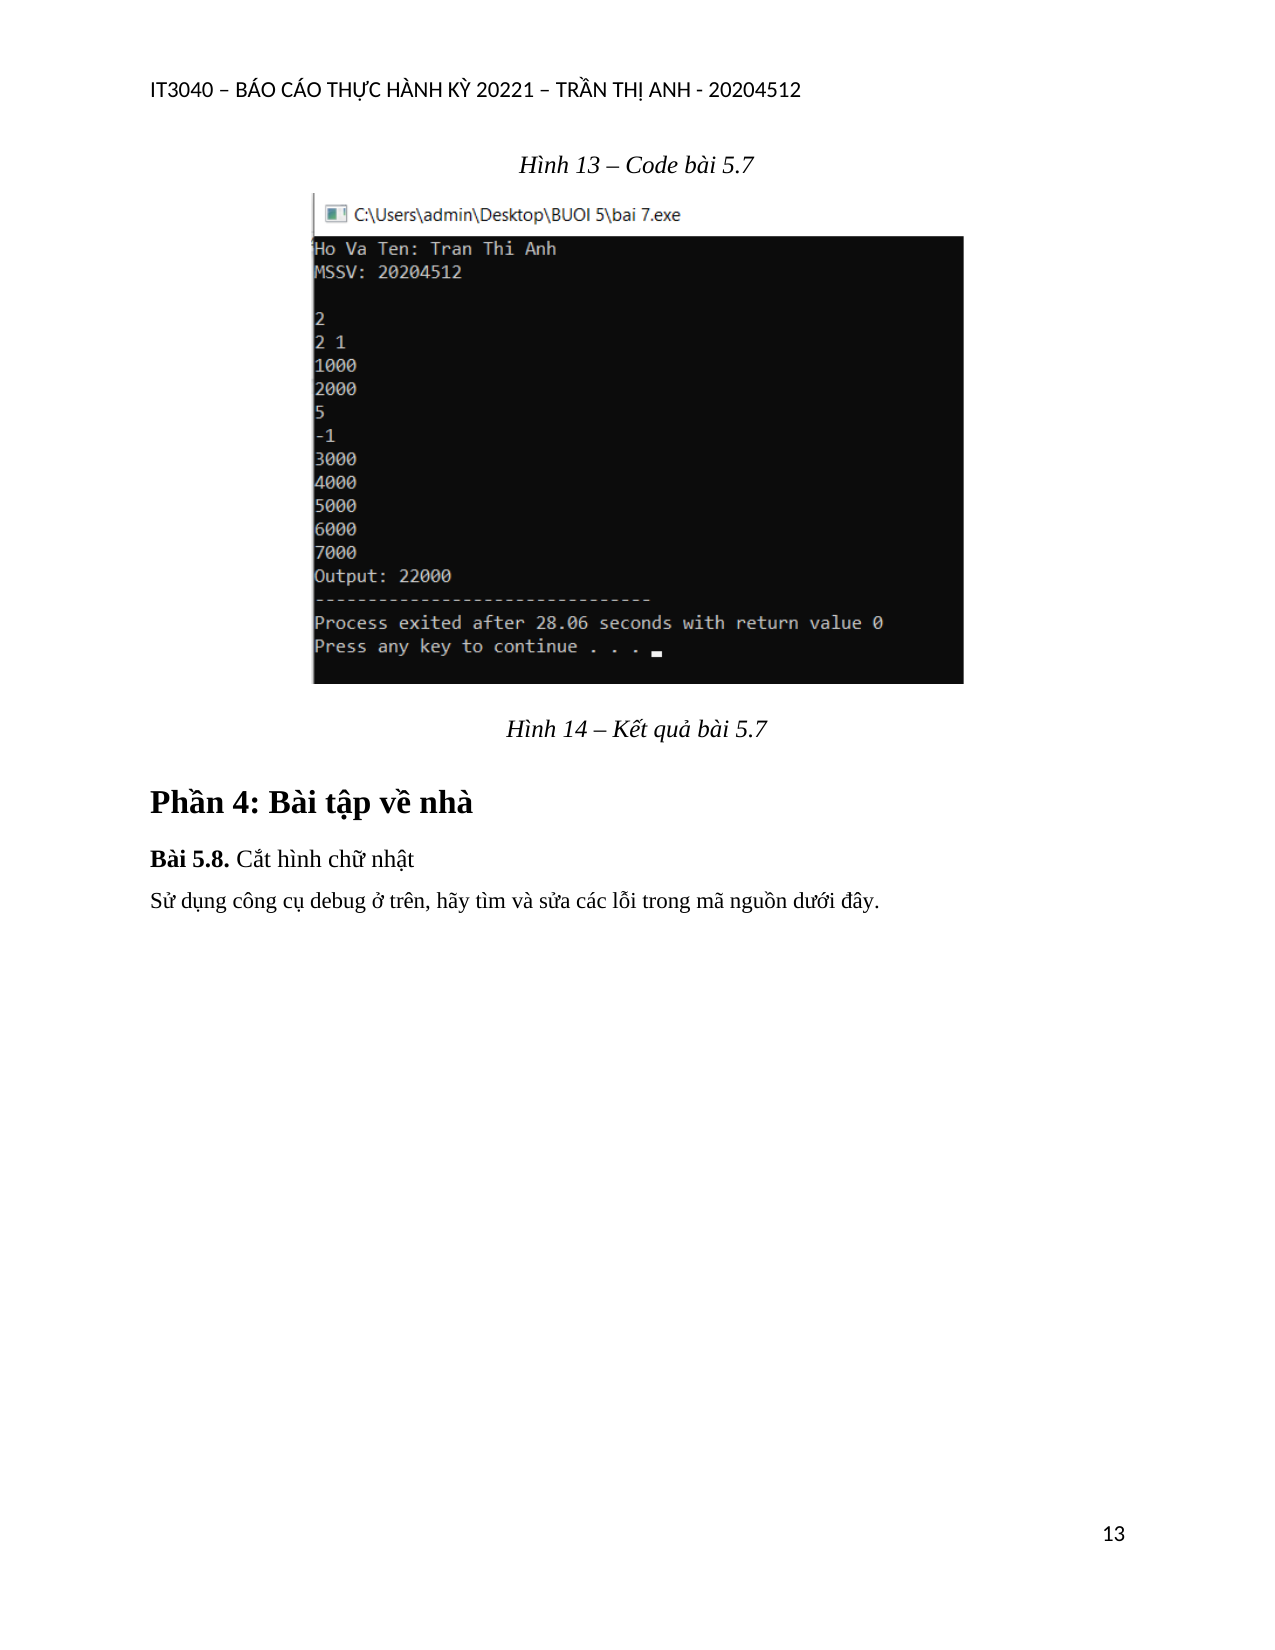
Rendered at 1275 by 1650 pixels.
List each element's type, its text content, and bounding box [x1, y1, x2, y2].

picture [311, 193, 964, 684]
subtitle Hình 13 – Code bài 5.7 [150, 150, 1125, 179]
subtitle Hình 14 – Kết quả bài 5.7 [150, 714, 1125, 743]
text Sử dụng công cụ debug ở trên, hãy tìm và sửa các lỗi trong mã nguồn dưới đây. [150, 887, 1125, 914]
subtitle Bài 5.8. Cắt hình chữ nhật [150, 844, 1125, 873]
subtitle Phần 4: Bài tập về nhà [150, 783, 1125, 821]
